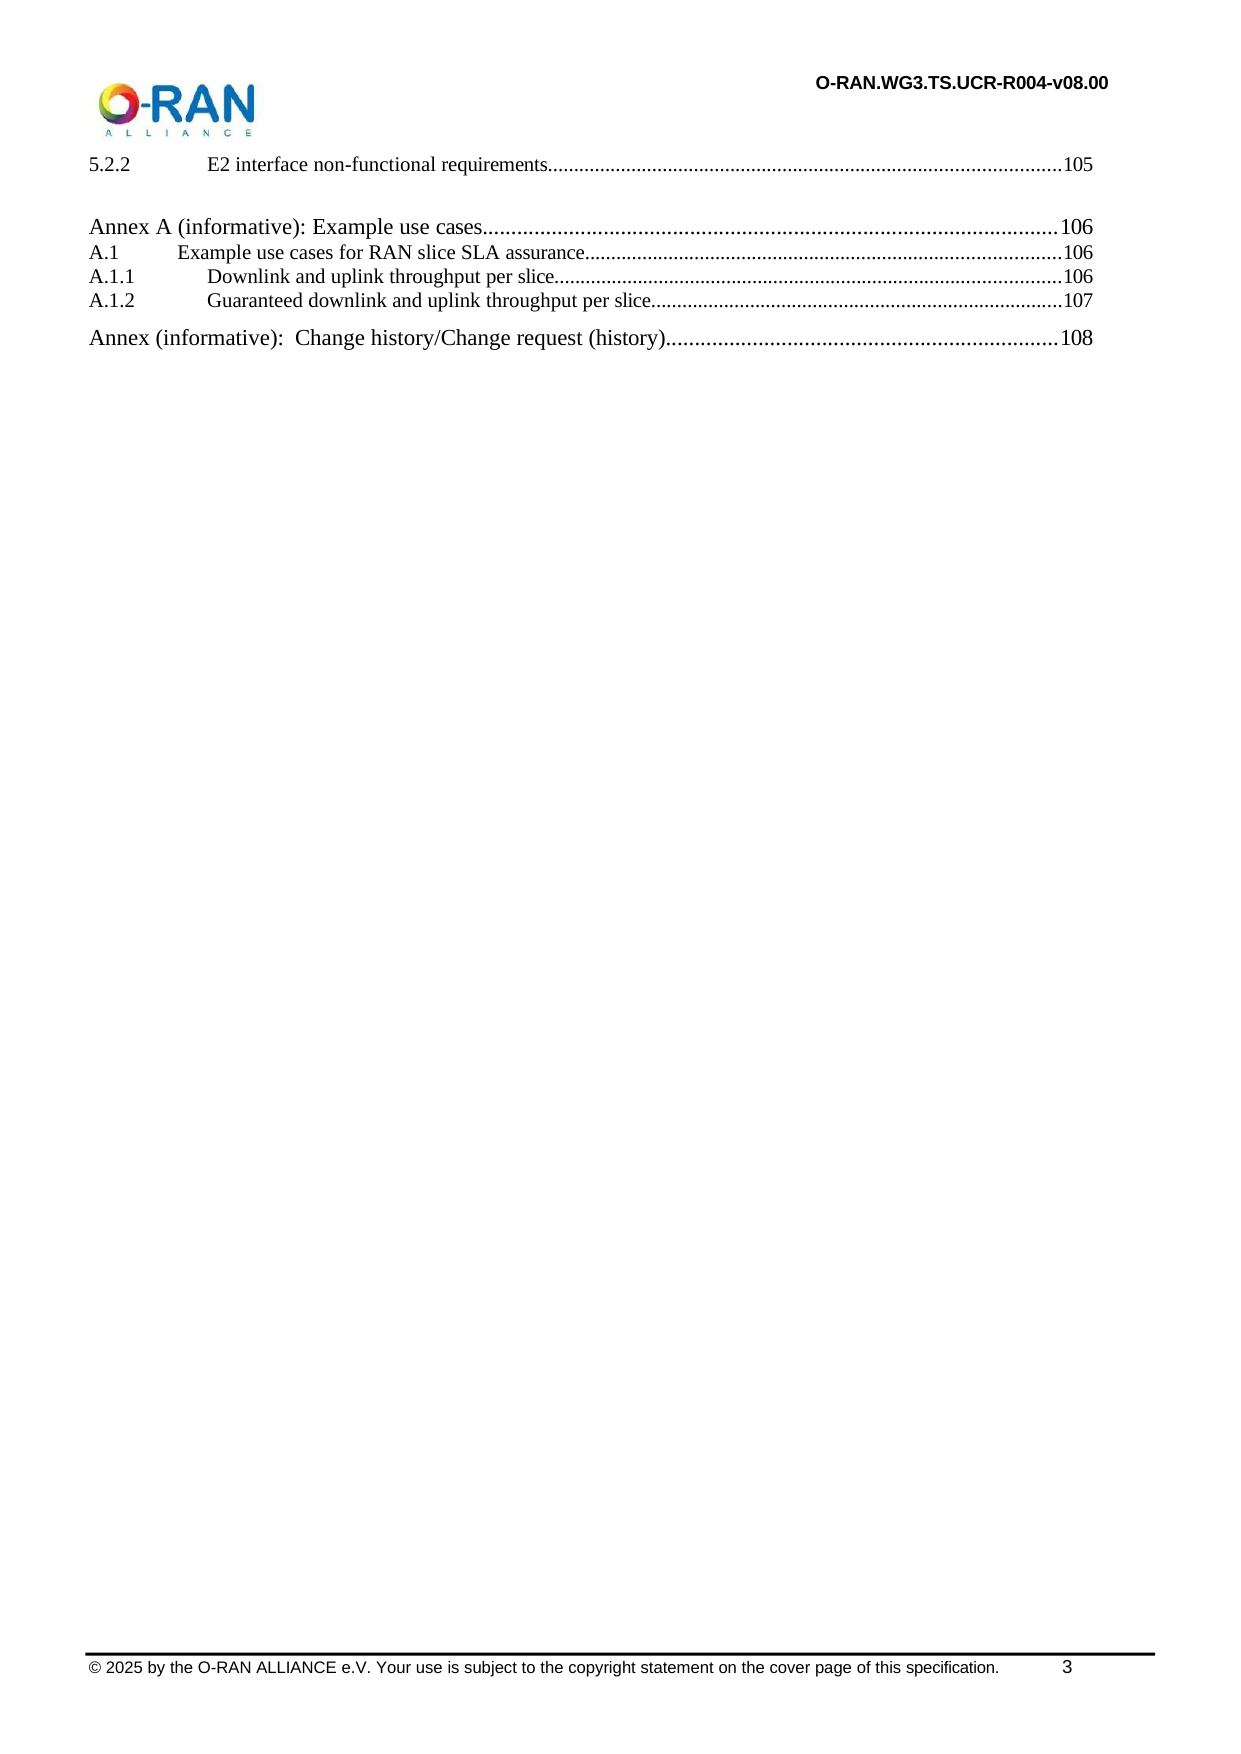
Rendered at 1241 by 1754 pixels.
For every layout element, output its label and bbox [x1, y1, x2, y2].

picture [88, 77, 265, 146]
